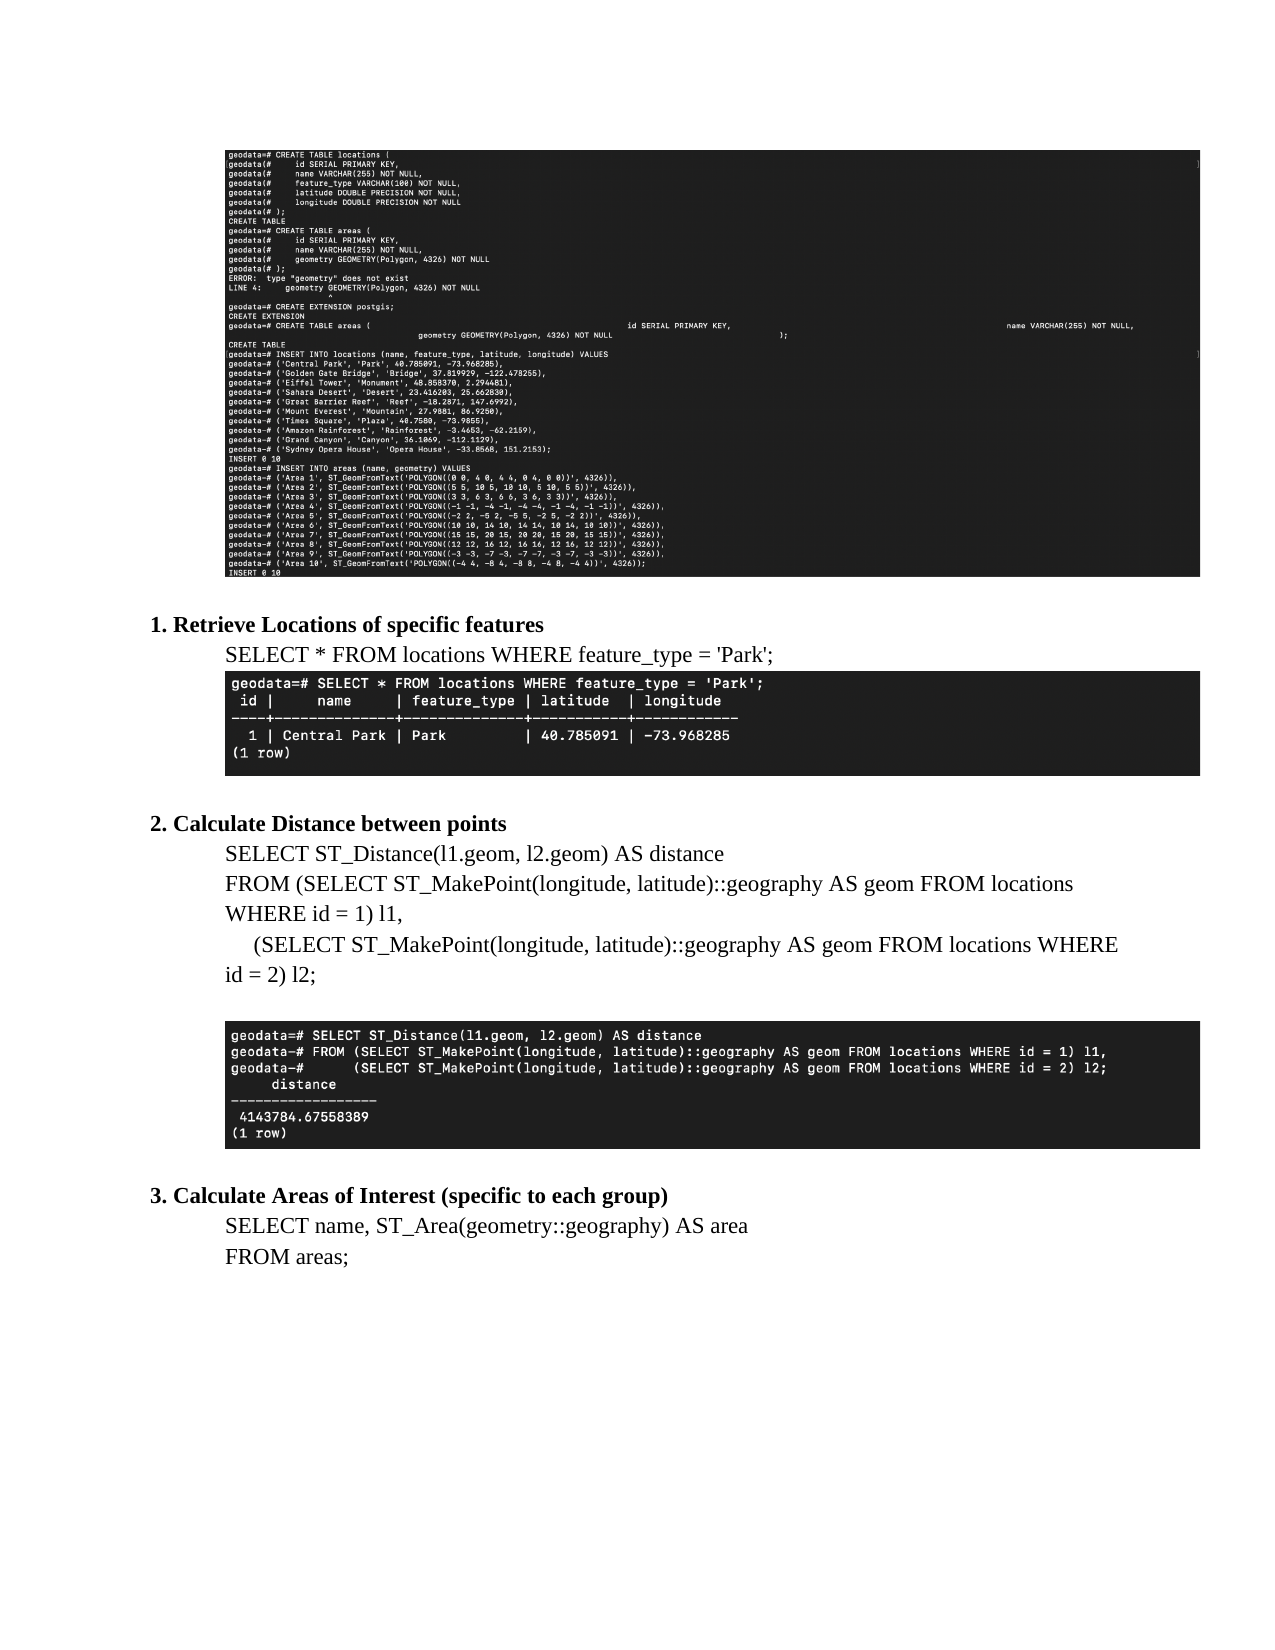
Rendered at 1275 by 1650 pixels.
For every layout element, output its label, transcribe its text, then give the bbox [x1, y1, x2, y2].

text FROM (SELECT ST_MakePoint(longitude, latitude)::geography AS geom FROM locations WHERE id = 1) l1, [225, 870, 1125, 927]
text SELECT ST_Distance(l1.geom, l2.geom) AS distance [225, 840, 1125, 866]
text 3. Calculate Areas of Interest (specific to each group) [150, 1182, 1125, 1209]
text 1. Retrieve Locations of specific features [150, 611, 1125, 637]
text 2. Calculate Distance between points [150, 810, 1125, 836]
text (SELECT ST_MakePoint(longitude, latitude)::geography AS geom FROM locations WHERE id = 2) l2; [225, 931, 1125, 987]
text SELECT name, ST_Area(geometry::geography) AS area [225, 1213, 1125, 1239]
picture [225, 671, 1200, 776]
text FROM areas; [225, 1243, 1125, 1269]
text SELECT * FROM locations WHERE feature_type = 'Park'; [225, 641, 1125, 668]
picture [225, 1021, 1200, 1149]
picture [225, 150, 1200, 577]
